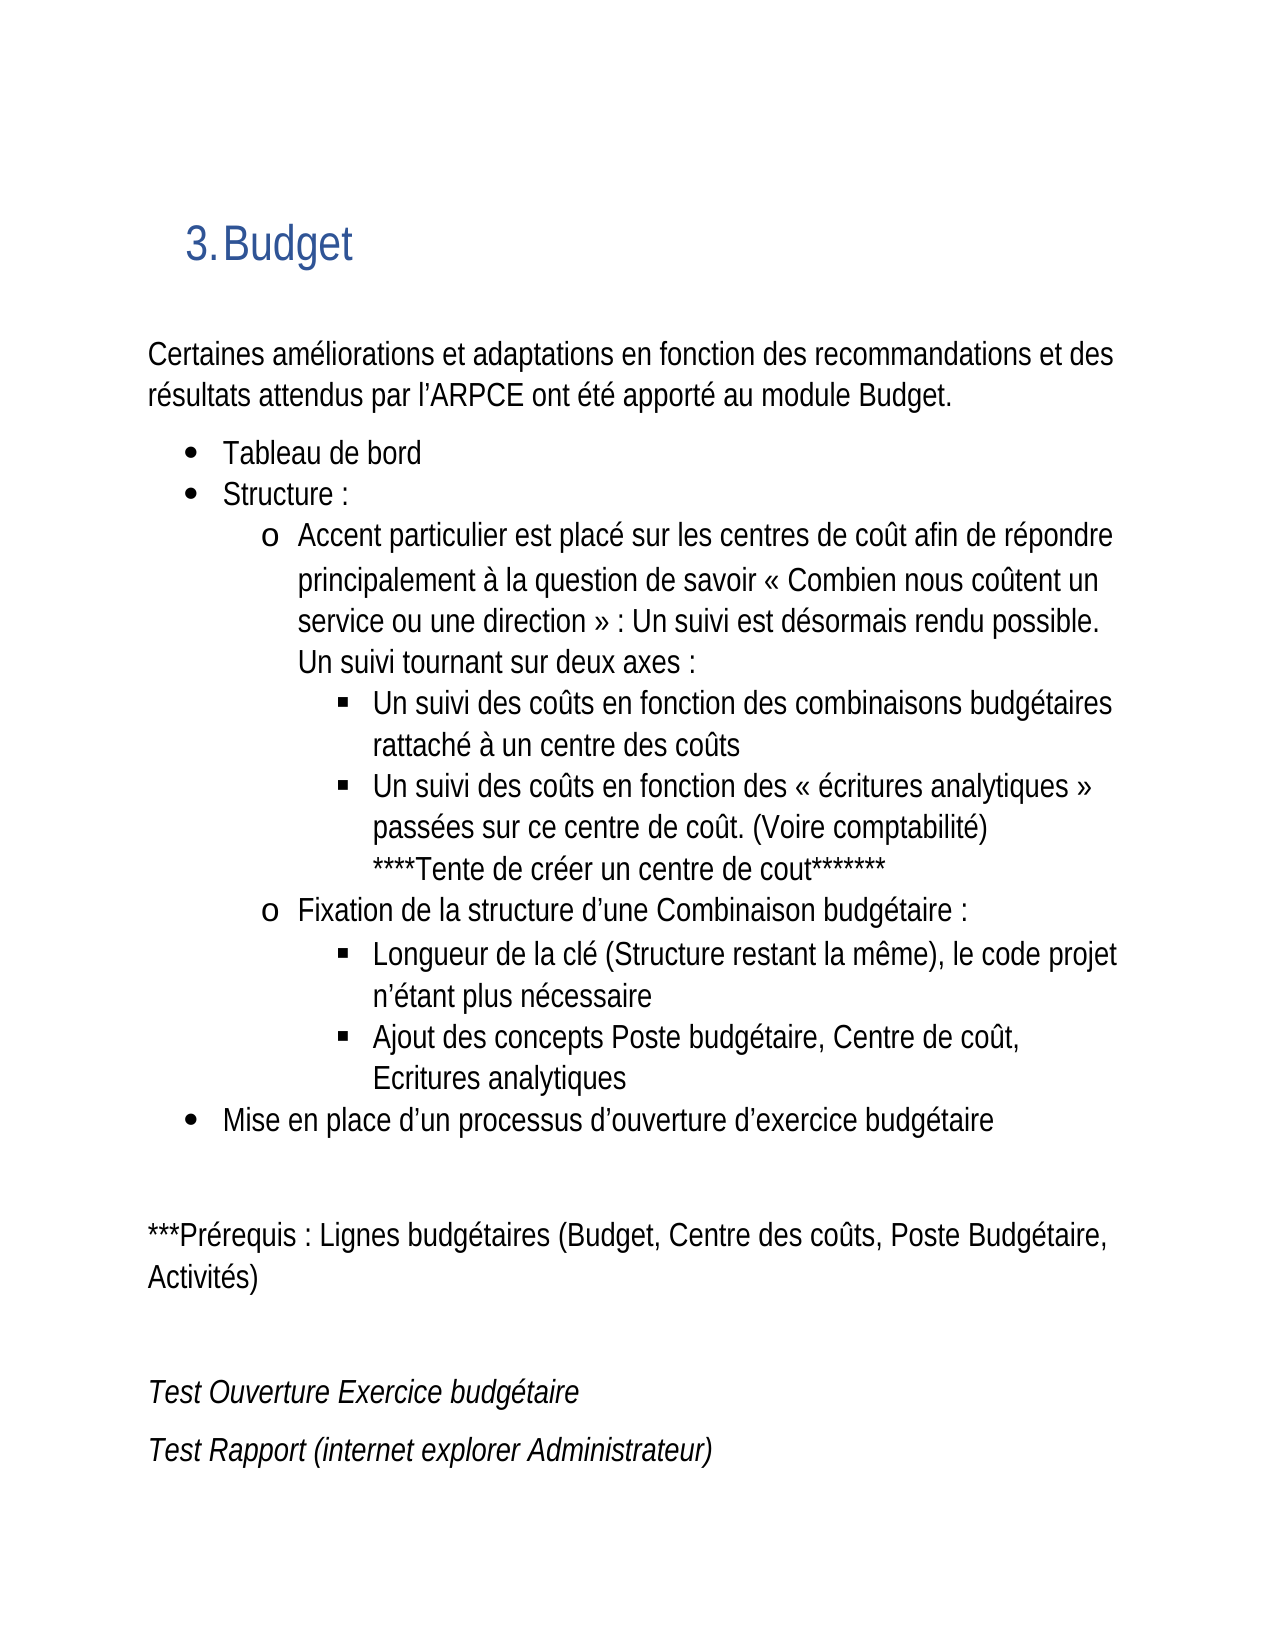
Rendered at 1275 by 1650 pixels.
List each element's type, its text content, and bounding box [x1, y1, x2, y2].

list ****Tente de créer un centre de cout******* [373, 849, 1127, 887]
text Certaines améliorations et adaptations en fonction des recommandations et des résultats attendus par l’ARPCE ont été apporté au module Budget. [148, 334, 1127, 413]
list Un suivi des coûts en fonction des « écritures analytiques » passées sur ce centre de coût. (Voire comptabilité) [335, 766, 1127, 846]
list Mise en place d’un processus d’ouverture d’exercice budgétaire [185, 1100, 1127, 1138]
text Test Rapport (internet explorer Administrateur) [148, 1431, 1127, 1469]
list Un suivi des coûts en fonction des combinaisons budgétaires rattaché à un centre des coûts [335, 684, 1127, 763]
subtitle Budget [185, 214, 1127, 271]
text ***Prérequis : Lignes budgétaires (Budget, Centre des coûts, Poste Budgétaire, Activités) [148, 1216, 1127, 1295]
list Fixation de la structure d’une Combinaison budgétaire : [260, 890, 1127, 931]
list Ajout des concepts Poste budgétaire, Centre de coût, Ecritures analytiques [335, 1017, 1127, 1097]
list Structure : [185, 474, 1127, 513]
list Un suivi tournant sur deux axes : [298, 642, 1127, 681]
list Tableau de bord [185, 433, 1127, 471]
list Longueur de la clé (Structure restant la même), le code projet n’étant plus nécessaire [335, 934, 1127, 1014]
text Test Ouverture Exercice budgétaire [148, 1373, 1127, 1411]
list Accent particulier est placé sur les centres de coût afin de répondre principalement à la question de savoir « Combien nous coûtent un service ou une direction » : Un suivi est désormais rendu possible. [260, 516, 1127, 639]
